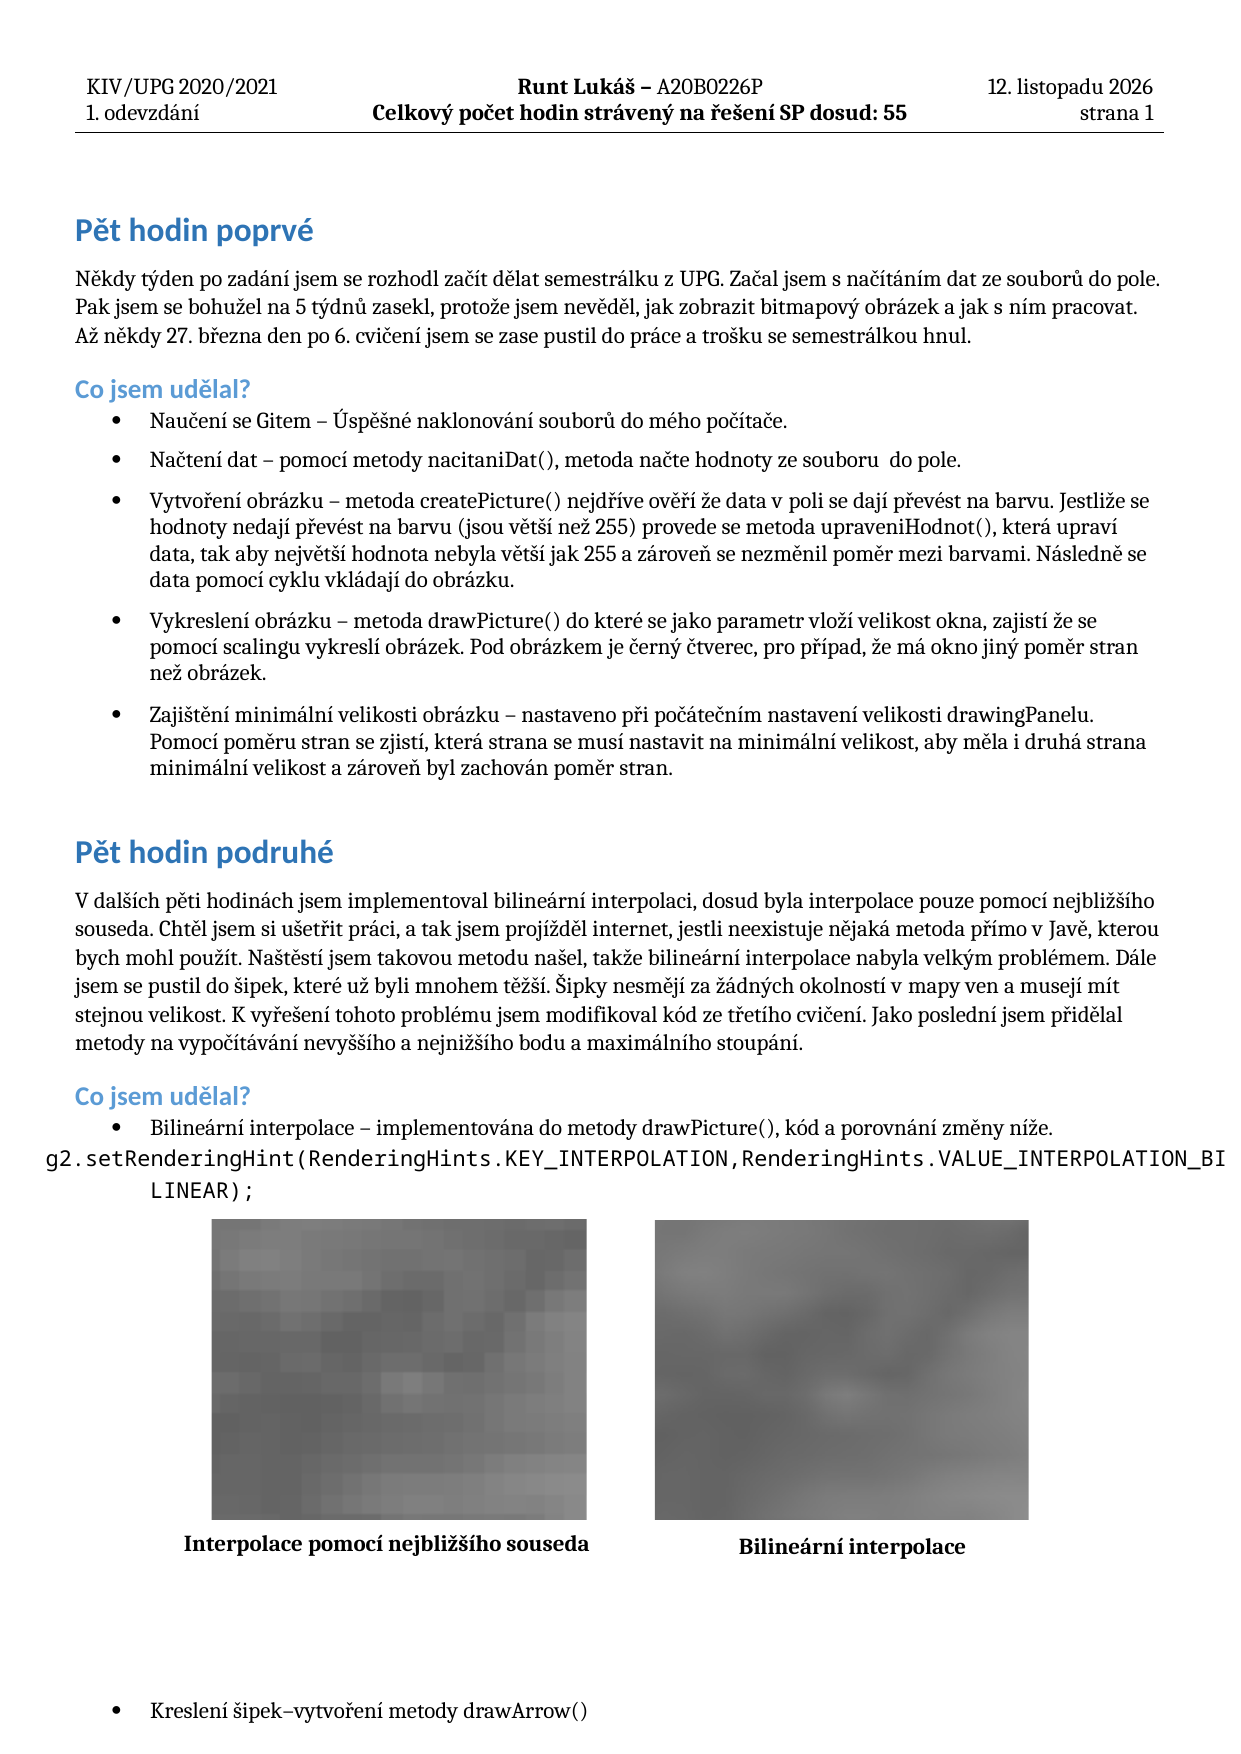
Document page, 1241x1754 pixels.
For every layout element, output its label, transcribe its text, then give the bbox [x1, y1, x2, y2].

list Načtení dat – pomocí metody nacitaniDat(), metoda načte hodnoty ze souboru do pole. [112, 447, 1165, 473]
subtitle Pět hodin podruhé [75, 831, 1165, 872]
list Vytvoření obrázku – metoda createPicture() nejdříve ověří že data v poli se dají převést na barvu. Jestliže se hodnoty nedají převést na barvu (jsou větší než 255) provede se metoda upraveniHodnot(), která upraví data, tak aby největší hodnota nebyla větší jak 255 a zároveň se nezměnil poměr mezi barvami. Následně se data pomocí cyklu vkládají do obrázku. [112, 488, 1165, 593]
text Někdy týden po zadání jsem se rozhodl začít dělat semestrálku z UPG. Začal jsem s načítáním dat ze souborů do pole. Pak jsem se bohužel na 5 týdnů zasekl, protože jsem nevěděl, jak zobrazit bitmapový obrázek a jak s ním pracovat. Až někdy 27. března den po 6. cvičení jsem se zase pustil do práce a trošku se semestrálkou hnul. [75, 266, 1165, 349]
subtitle Co jsem udělal? [75, 1079, 1165, 1112]
text V dalších pěti hodinách jsem implementoval bilineární interpolaci, dosud byla interpolace pouze pomocí nejbližšího souseda. Chtěl jsem si ušetřit práci, a tak jsem projížděl internet, jestli neexistuje nějaká metoda přímo v Javě, kterou bych mohl použít. Naštěstí jsem takovou metodu našel, takže bilineární interpolace nabyla velkým problémem. Dále jsem se pustil do šipek, které už byli mnohem těžší. Šipky nesmějí za žádných okolností v mapy ven a musejí mít stejnou velikost. K vyřešení tohoto problému jsem modifikoval kód ze třetího cvičení. Jako poslední jsem přidělal metody na vypočítávání nevyššího a nejnižšího bodu a maximálního stoupání. [75, 888, 1165, 1056]
subtitle Pět hodin poprvé [75, 209, 1165, 250]
list Kreslení šipek–vytvoření metody drawArrow() [112, 1698, 1165, 1724]
list g2.setRenderingHint(RenderingHints.KEY_INTERPOLATION,RenderingHints.VALUE_INTERPOLATION_BILINEAR); [45, 1143, 1227, 1205]
list Bilineární interpolace – implementována do metody drawPicture(), kód a porovnání změny níže. [112, 1115, 1165, 1141]
picture [211, 1219, 587, 1520]
list Naučení se Gitem – Úspěšné naklonování souborů do mého počítače. [112, 407, 1165, 434]
picture [654, 1220, 1029, 1520]
list Vykreslení obrázku – metoda drawPicture() do které se jako parametr vloží velikost okna, zajistí že se pomocí scalingu vykreslí obrázek. Pod obrázkem je černý čtverec, pro případ, že má okno jiný poměr stran než obrázek. [112, 607, 1165, 687]
subtitle Co jsem udělal? [75, 372, 1165, 405]
list Zajištění minimální velikosti obrázku – nastaveno při počátečním nastavení velikosti drawingPanelu. Pomocí poměru stran se zjistí, která strana se musí nastavit na minimální velikost, aby měla i druhá strana minimální velikost a zároveň byl zachován poměr stran. [112, 702, 1165, 781]
